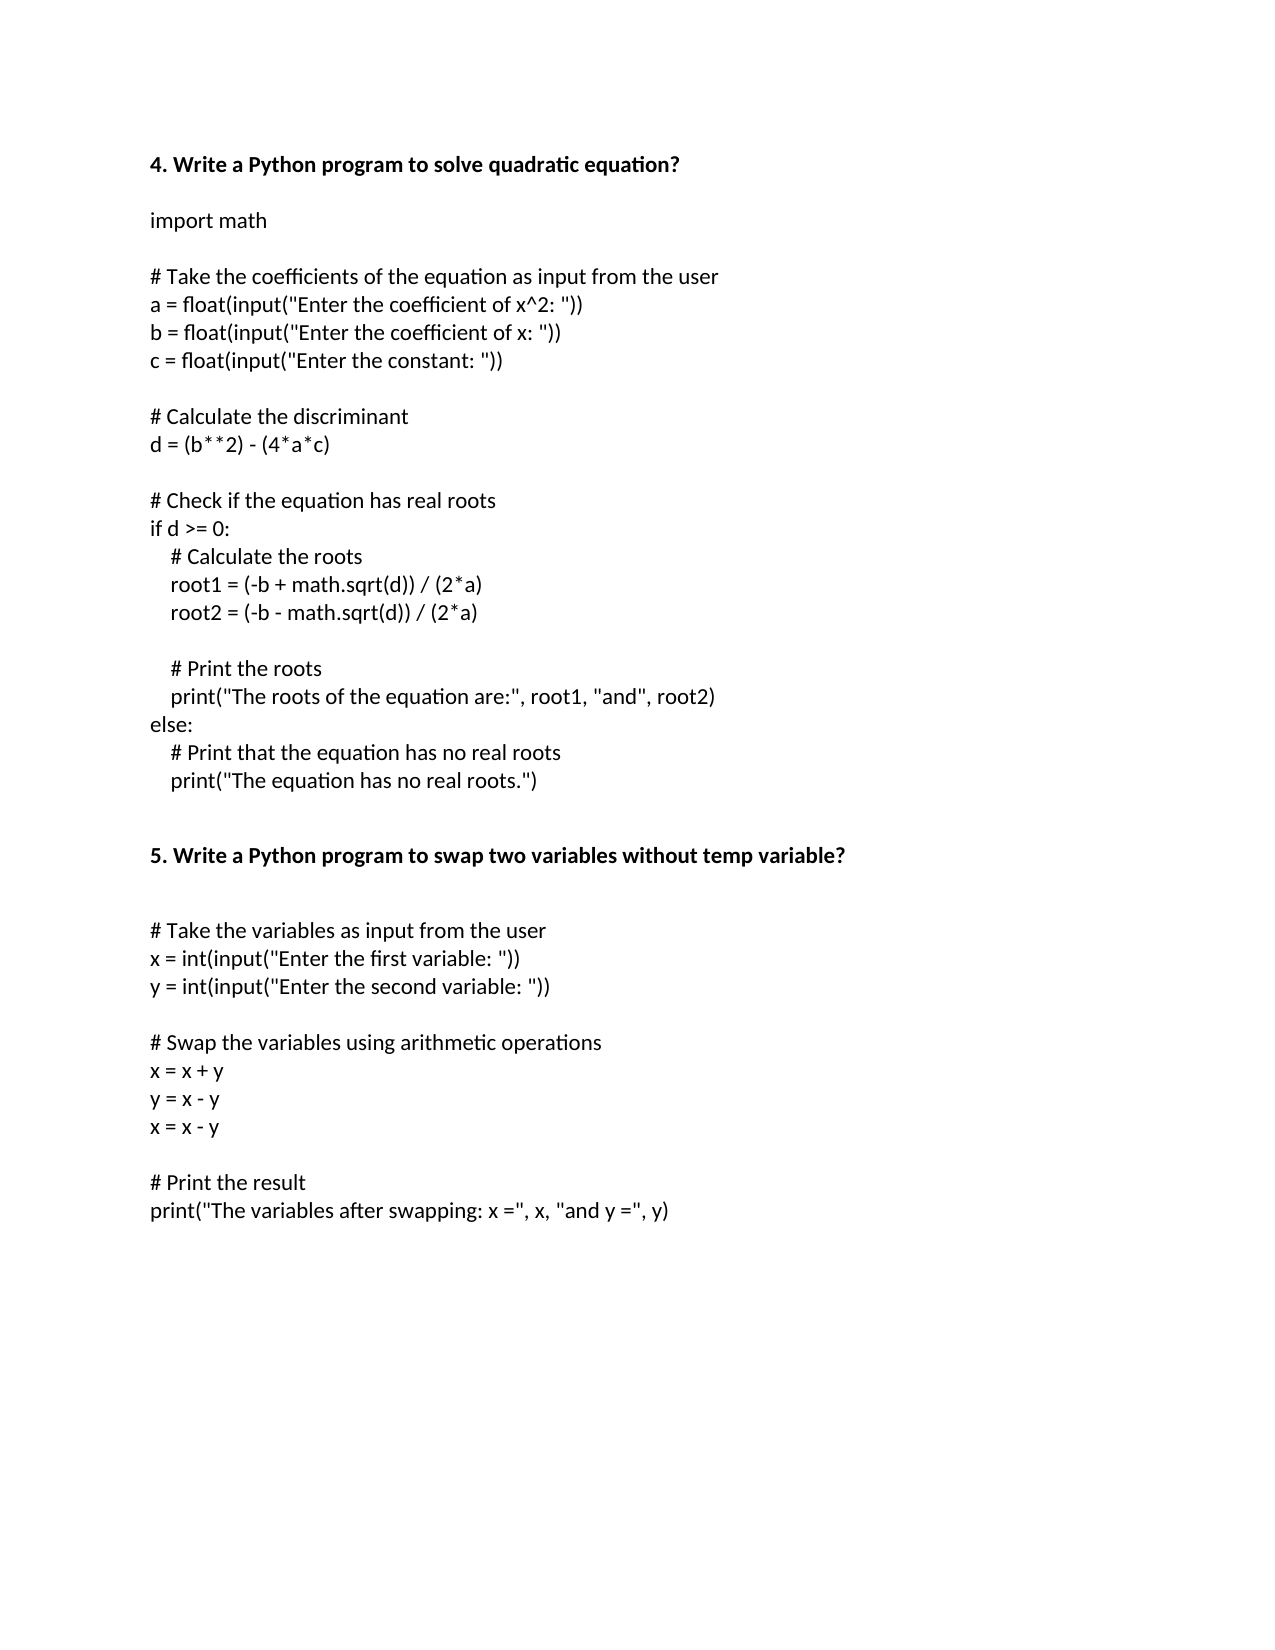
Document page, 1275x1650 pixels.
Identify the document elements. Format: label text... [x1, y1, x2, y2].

text x = x + y [150, 1056, 1125, 1084]
text # Check if the equation has real roots [150, 486, 1125, 514]
text # Calculate the roots [150, 542, 1125, 570]
text # Swap the variables using arithmetic operations [150, 1028, 1125, 1056]
text # Take the coefficients of the equation as input from the user [150, 262, 1125, 290]
text # Take the variables as input from the user [150, 916, 1125, 944]
text y = int(input("Enter the second variable: ")) [150, 972, 1125, 1000]
text root2 = (-b - math.sqrt(d)) / (2*a) [150, 598, 1125, 626]
text root1 = (-b + math.sqrt(d)) / (2*a) [150, 570, 1125, 598]
text d = (b**2) - (4*a*c) [150, 430, 1125, 458]
text else: [150, 710, 1125, 738]
text print("The variables after swapping: x =", x, "and y =", y) [150, 1196, 1125, 1224]
text a = float(input("Enter the coefficient of x^2: ")) [150, 290, 1125, 318]
text # Print the roots [150, 654, 1125, 682]
text # Calculate the discriminant [150, 402, 1125, 430]
text 5. Write a Python program to swap two variables without temp variable? [150, 841, 1125, 869]
text 4. Write a Python program to solve quadratic equation? [150, 150, 1125, 178]
text y = x - y [150, 1084, 1125, 1112]
text # Print that the equation has no real roots [150, 738, 1125, 766]
text print("The equation has no real roots.") [150, 766, 1125, 794]
text x = int(input("Enter the first variable: ")) [150, 944, 1125, 972]
text # Print the result [150, 1168, 1125, 1196]
text x = x - y [150, 1112, 1125, 1140]
text if d >= 0: [150, 514, 1125, 542]
text c = float(input("Enter the constant: ")) [150, 346, 1125, 374]
text b = float(input("Enter the coefficient of x: ")) [150, 318, 1125, 346]
text import math [150, 206, 1125, 234]
text print("The roots of the equation are:", root1, "and", root2) [150, 682, 1125, 710]
